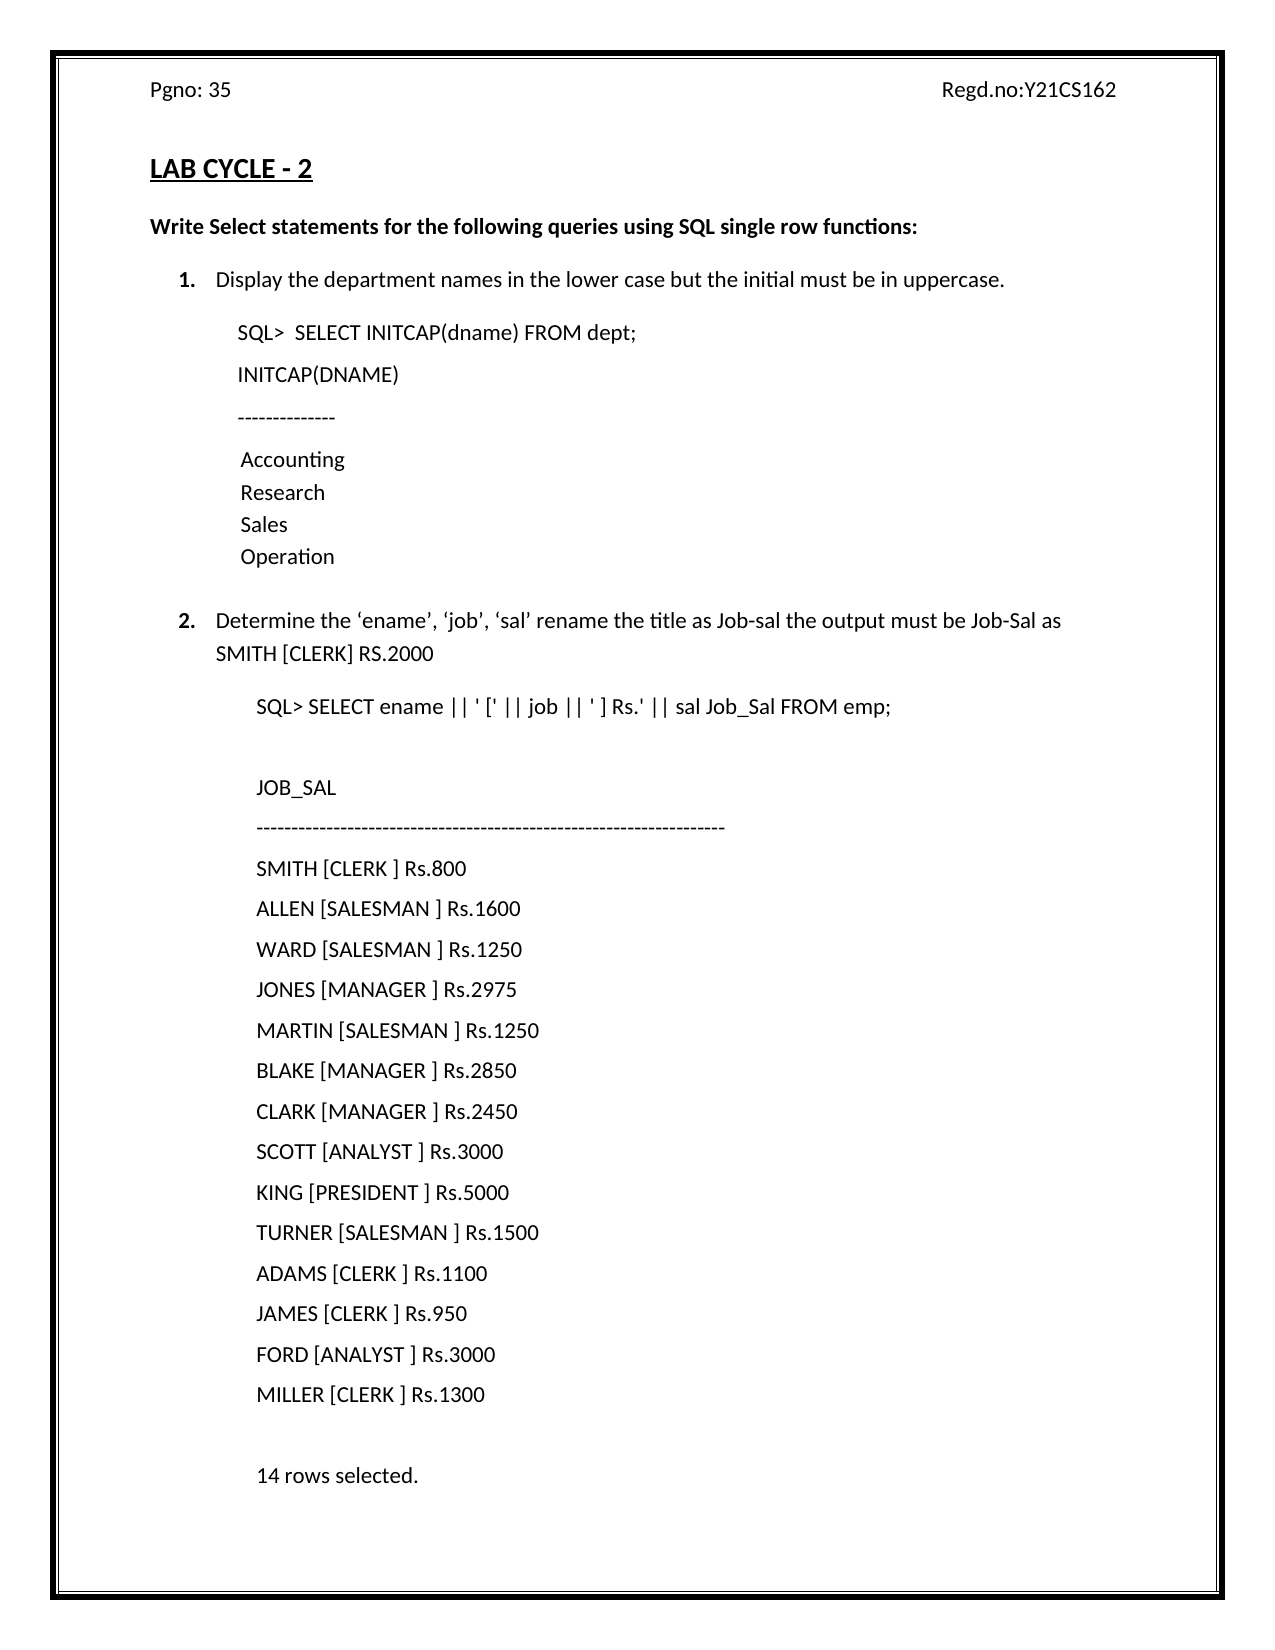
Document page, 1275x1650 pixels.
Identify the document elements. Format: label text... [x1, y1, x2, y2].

text MILLER [CLERK ] Rs.1300 [150, 1381, 1125, 1409]
text SCOTT [ANALYST ] Rs.3000 [150, 1137, 1125, 1166]
list Accounting [225, 446, 1125, 474]
text CLARK [MANAGER ] Rs.2450 [150, 1097, 1125, 1125]
text LAB CYCLE - 2 [150, 150, 1125, 186]
list Research [225, 478, 1125, 506]
text JONES [MANAGER ] Rs.2975 [150, 975, 1125, 1003]
text Write Select statements for the following queries using SQL single row functions: [150, 212, 1125, 240]
text -------------- [150, 403, 1125, 431]
text JOB_SAL [150, 773, 1125, 801]
text TURNER [SALESMAN ] Rs.1500 [150, 1218, 1125, 1247]
text 14 rows selected. [150, 1462, 1125, 1490]
text SMITH [CLERK ] Rs.800 [150, 854, 1125, 882]
text JAMES [CLERK ] Rs.950 [150, 1299, 1125, 1328]
list Operation [225, 542, 1125, 570]
text SQL> SELECT INITCAP(dname) FROM dept; [150, 318, 1125, 346]
list Display the department names in the lower case but the initial must be in uppercase. [178, 265, 1125, 293]
text INITCAP(DNAME) [150, 360, 1125, 388]
text ALLEN [SALESMAN ] Rs.1600 [150, 894, 1125, 922]
text ADAMS [CLERK ] Rs.1100 [150, 1259, 1125, 1287]
text BLAKE [MANAGER ] Rs.2850 [150, 1056, 1125, 1084]
list Determine the ‘ename’, ‘job’, ‘sal’ rename the title as Job-sal the output must be Job-Sal as SMITH [CLERK] RS.2000 [178, 607, 1125, 667]
text ------------------------------------------------------------------- [150, 813, 1125, 841]
text MARTIN [SALESMAN ] Rs.1250 [150, 1016, 1125, 1044]
text SQL> SELECT ename || ' [' || job || ' ] Rs.' || sal Job_Sal FROM emp; [150, 692, 1125, 720]
text FORD [ANALYST ] Rs.3000 [150, 1340, 1125, 1368]
text KING [PRESIDENT ] Rs.5000 [150, 1178, 1125, 1206]
list Sales [225, 510, 1125, 538]
text WARD [SALESMAN ] Rs.1250 [150, 935, 1125, 963]
